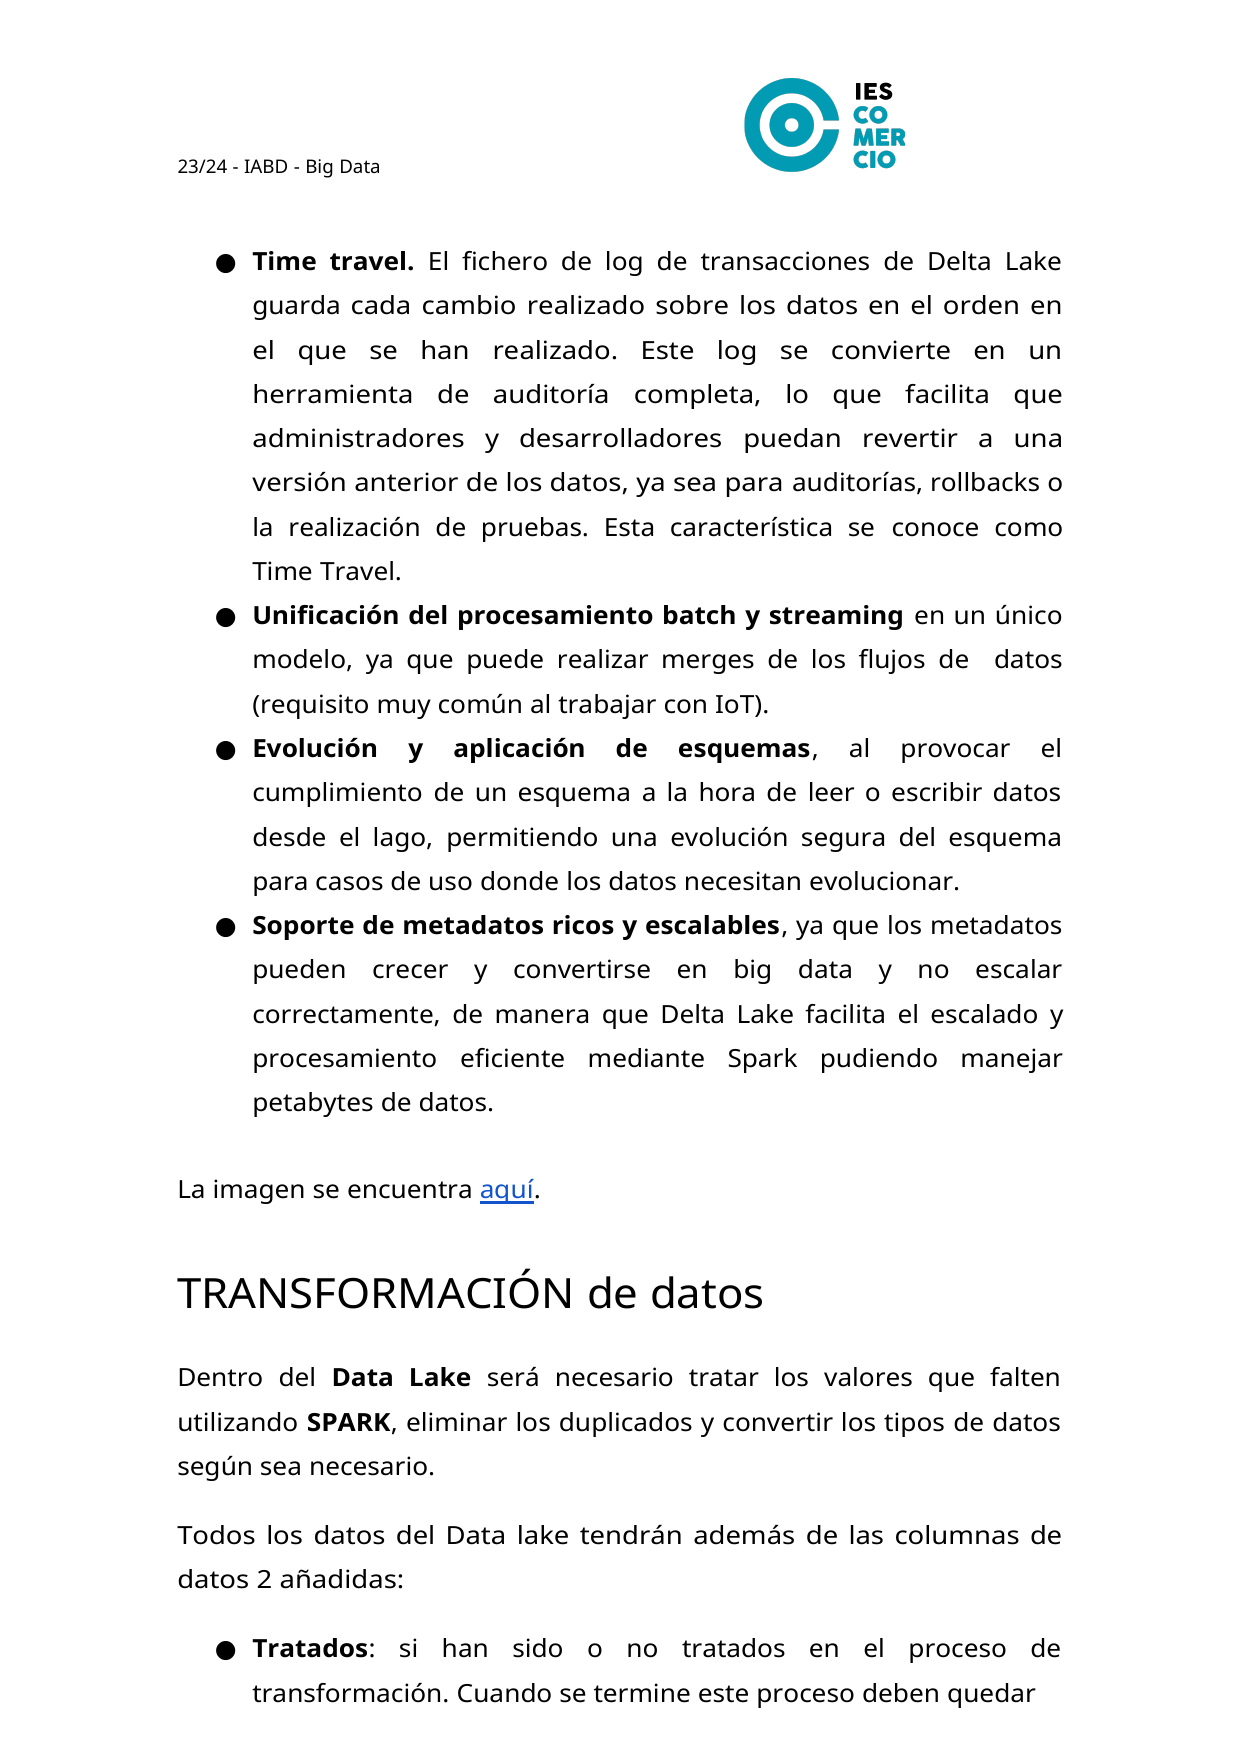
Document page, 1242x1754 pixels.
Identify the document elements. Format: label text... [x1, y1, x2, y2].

picture [744, 78, 906, 172]
list Evolución y aplicación de esquemas, al provocar el cumplimiento de un esquema a la hora de leer o escribir datos desde el lago, permitiendo una evolución segura del esquema para casos de uso donde los datos necesitan evolucionar. [214, 731, 1063, 898]
list Uniﬁcación del procesamiento batch y streaming en un único modelo, ya que puede realizar merges de los ﬂujos de datos (requisito muy común al trabajar con IoT). [214, 598, 1062, 721]
text La imagen se encuentra aquí. [177, 1172, 1075, 1206]
subtitle TRANSFORMACIÓN de datos [177, 1264, 1075, 1321]
list Time travel. El ﬁchero de log de transacciones de Delta Lake guarda cada cambio realizado sobre los datos en el orden en el que se han realizado. Este log se convierte en un herramienta de auditoría completa, lo que facilita que administradores y desarrolladores puedan revertir a una versión anterior de los datos, ya sea para auditorías, rollbacks o la realización de pruebas. Esta característica se conoce como Time Travel. [214, 244, 1063, 588]
text Todos los datos del Data lake tendrán además de las columnas de datos 2 añadidas: [177, 1518, 1062, 1596]
list Tratados: si han sido o no tratados en el proceso de transformación. Cuando se termine este proceso deben quedar [214, 1631, 1062, 1709]
text Dentro del Data Lake será necesario tratar los valores que falten utilizando SPARK, eliminar los duplicados y convertir los tipos de datos según sea necesario. [177, 1360, 1062, 1483]
list Soporte de metadatos ricos y escalables, ya que los metadatos pueden crecer y convertirse en big data y no escalar correctamente, de manera que Delta Lake facilita el escalado y procesamiento eﬁciente mediante Spark pudiendo manejar petabytes de datos. [214, 908, 1063, 1119]
